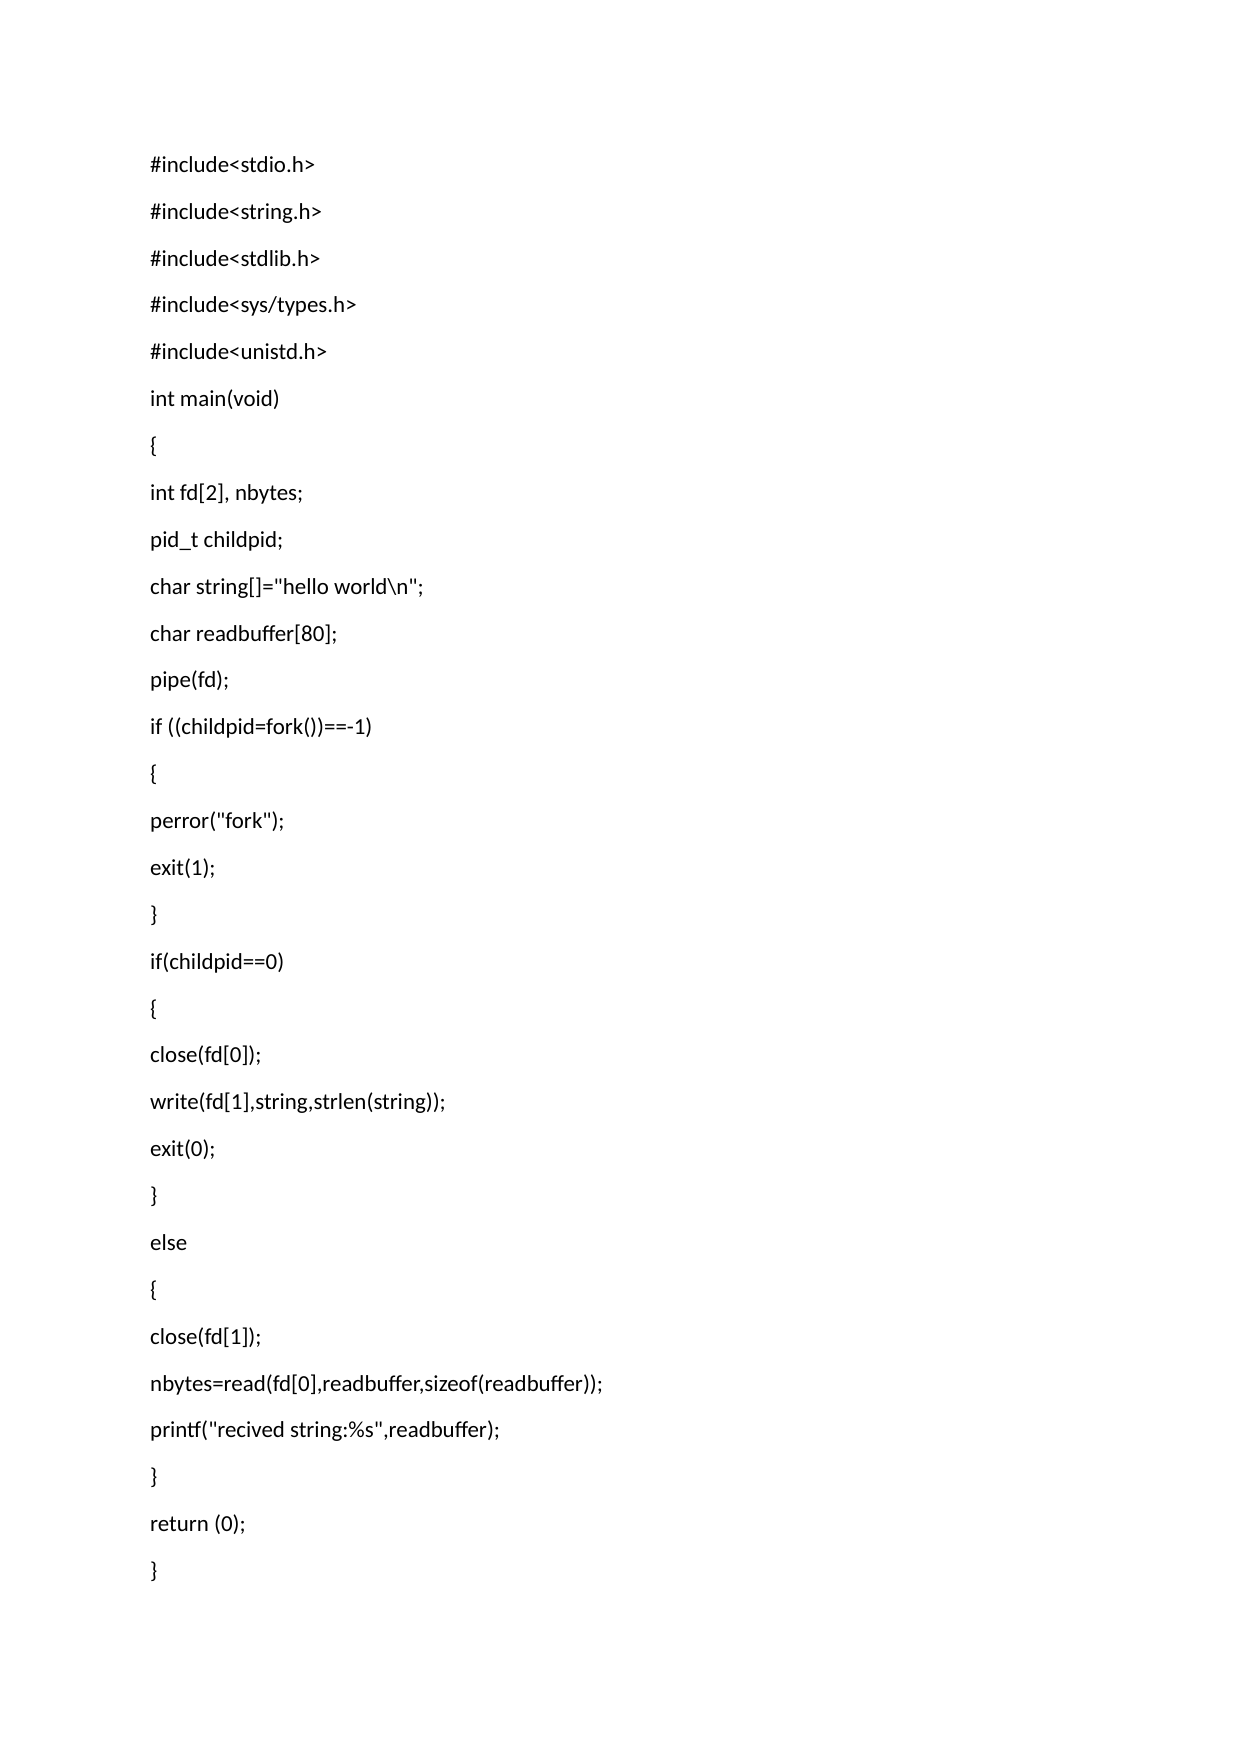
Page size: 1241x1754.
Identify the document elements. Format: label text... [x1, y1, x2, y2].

text #include<stdlib.h> [150, 244, 1090, 272]
text #include<stdio.h> [150, 150, 1090, 178]
text write(fd[1],string,strlen(string)); [150, 1087, 1090, 1116]
text printf("recived string:%s",readbuffer); [150, 1416, 1090, 1444]
text nbytes=read(fd[0],readbuffer,sizeof(readbuffer)); [150, 1369, 1090, 1397]
text char string[]="hello world\n"; [150, 572, 1090, 600]
text pid_t childpid; [150, 525, 1090, 553]
text close(fd[1]); [150, 1322, 1090, 1350]
text else [150, 1228, 1090, 1256]
text char readbuffer[80]; [150, 619, 1090, 647]
text } [150, 1556, 1090, 1584]
text return (0); [150, 1509, 1090, 1537]
text exit(0); [150, 1134, 1090, 1162]
text if ((childpid=fork())==-1) [150, 712, 1090, 741]
text perror("fork"); [150, 806, 1090, 834]
text #include<string.h> [150, 197, 1090, 225]
text { [150, 431, 1090, 459]
text int main(void) [150, 384, 1090, 412]
text if(childpid==0) [150, 947, 1090, 975]
text { [150, 994, 1090, 1022]
text { [150, 759, 1090, 787]
text close(fd[0]); [150, 1041, 1090, 1069]
text { [150, 1275, 1090, 1303]
text #include<sys/types.h> [150, 291, 1090, 319]
text int fd[2], nbytes; [150, 478, 1090, 506]
text } [150, 1181, 1090, 1209]
text } [150, 900, 1090, 928]
text #include<unistd.h> [150, 337, 1090, 366]
text exit(1); [150, 853, 1090, 881]
text } [150, 1462, 1090, 1491]
text pipe(fd); [150, 666, 1090, 694]
